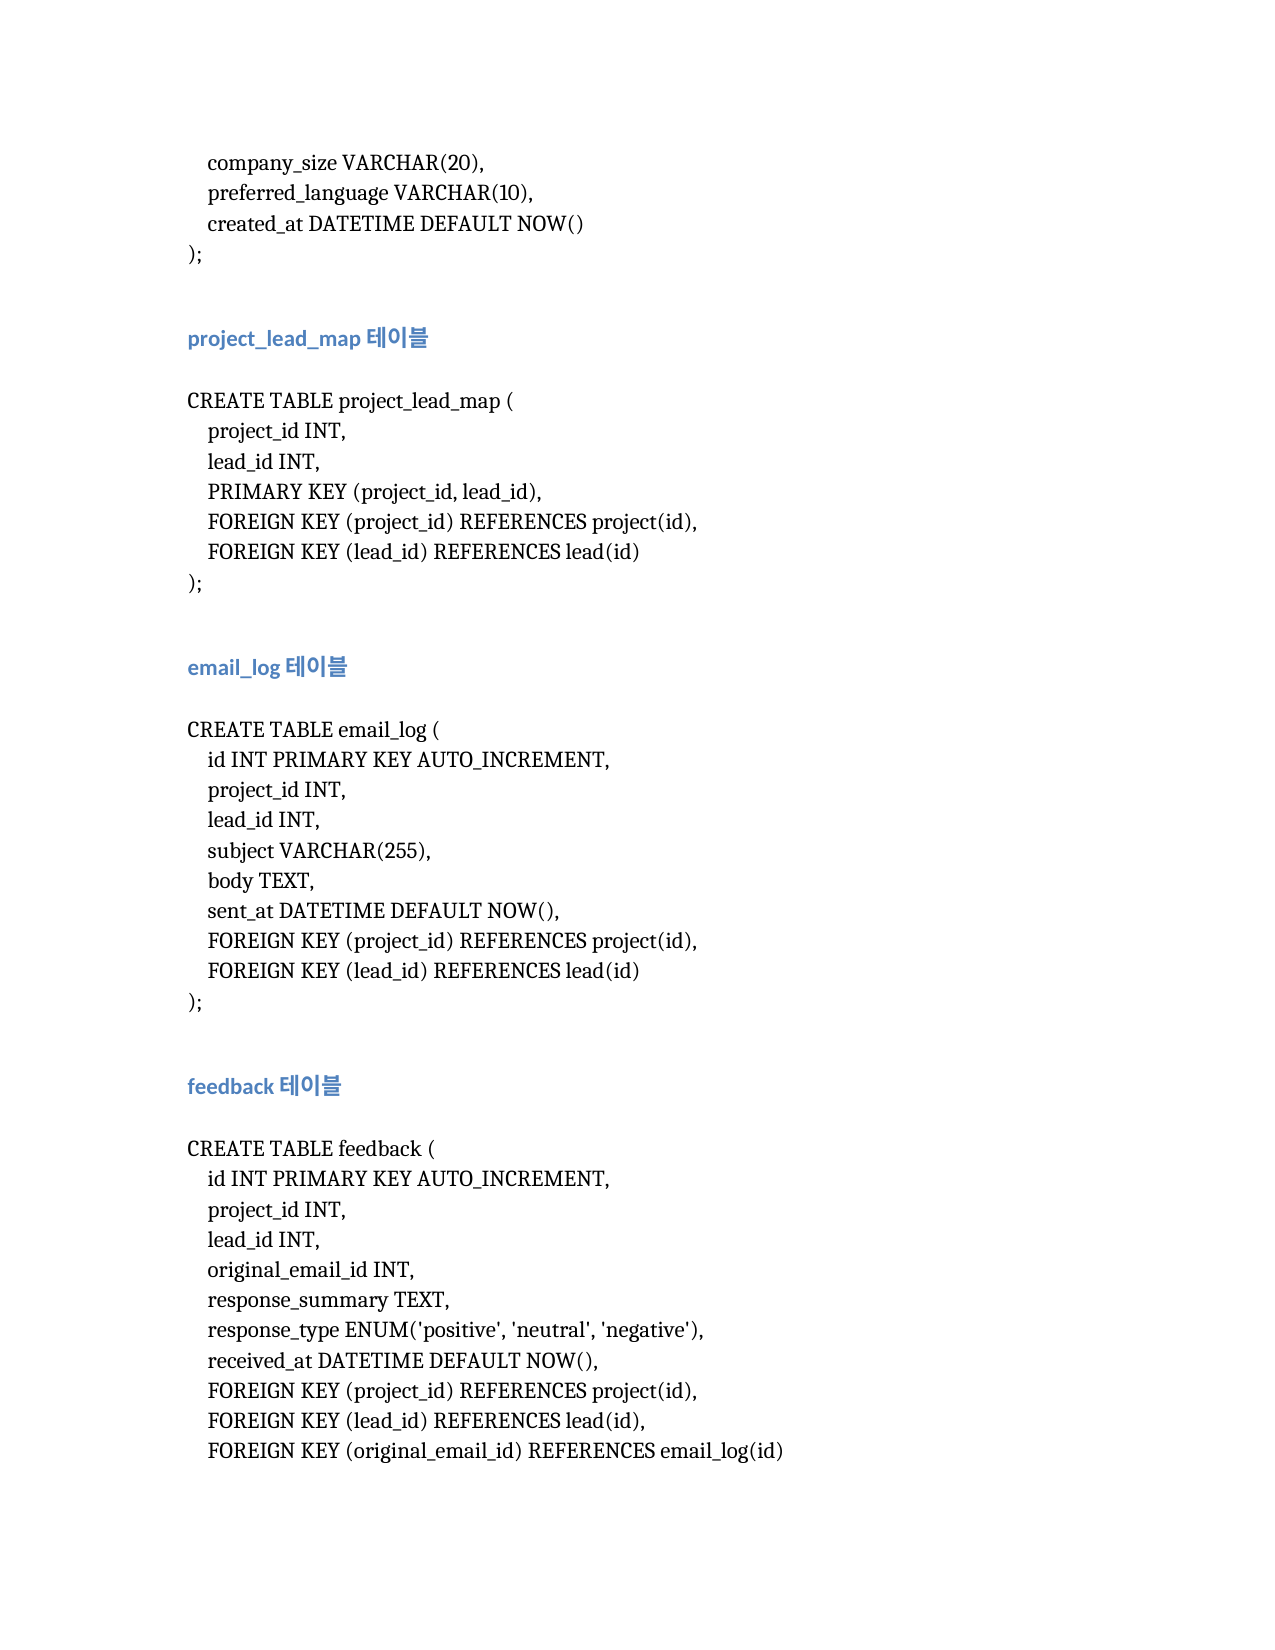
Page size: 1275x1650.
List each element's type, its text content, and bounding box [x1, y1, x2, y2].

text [187, 150, 1087, 297]
text CREATE TABLE email_log ( id INT PRIMARY KEY AUTO_INCREMENT, project_id INT, lead_id INT, subject VARCHAR(255), body TEXT, sent_at DATETIME DEFAULT NOW(), FOREIGN KEY (project_id) REFERENCES project(id), FOREIGN KEY (lead_id) REFERENCES lead(id) ); [187, 686, 1087, 1045]
subtitle email_log 테이블 [187, 651, 1087, 682]
text CREATE TABLE project_lead_map ( project_id INT, lead_id INT, PRIMARY KEY (project_id, lead_id), FOREIGN KEY (project_id) REFERENCES project(id), FOREIGN KEY (lead_id) REFERENCES lead(id) ); [187, 358, 1087, 626]
subtitle feedback 테이블 [187, 1070, 1087, 1101]
subtitle project_lead_map 테이블 [187, 322, 1087, 353]
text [187, 1106, 1087, 1464]
